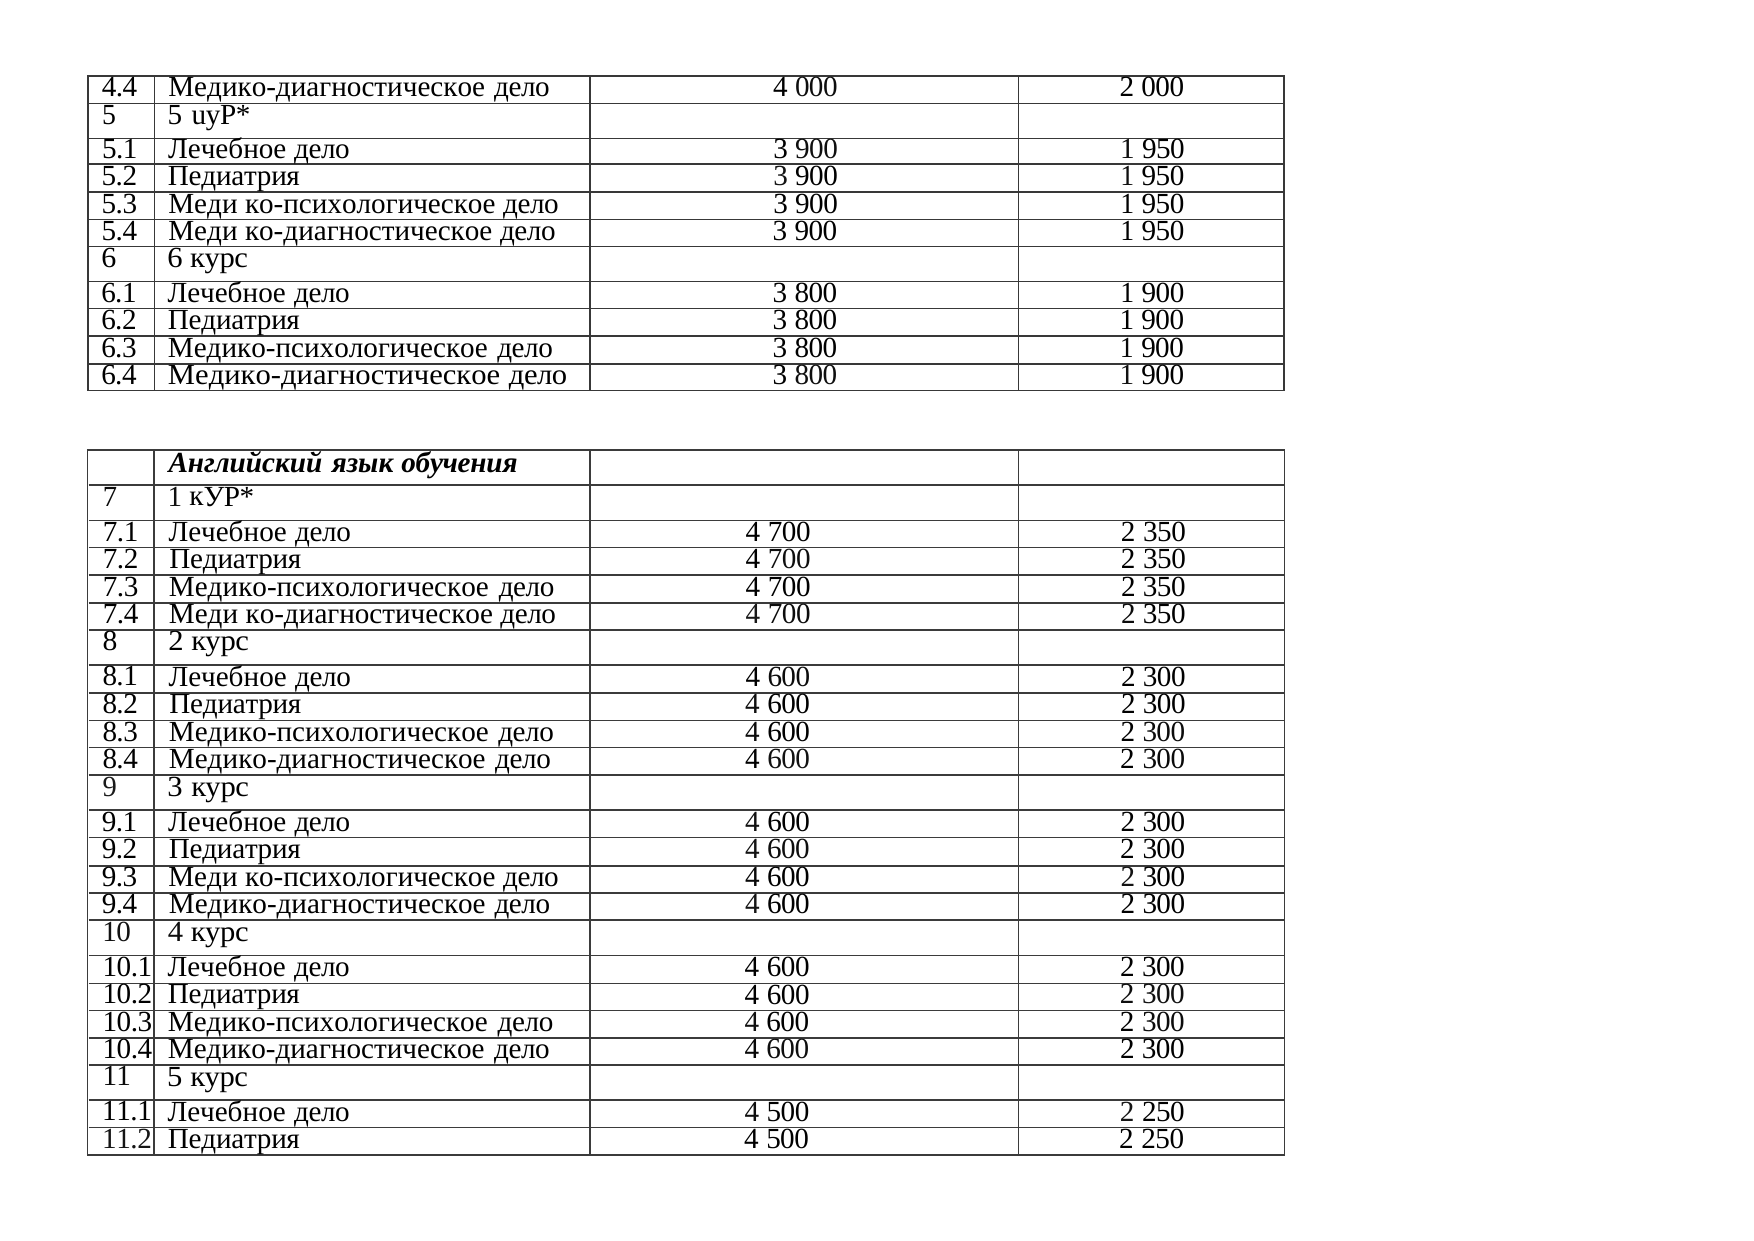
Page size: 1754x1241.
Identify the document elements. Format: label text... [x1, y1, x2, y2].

table_cell Лечебное дело [155, 282, 589, 307]
table_cell Педиатрия [155, 694, 589, 719]
table_cell 5 курс [155, 1066, 589, 1099]
table_cell 4 500 [591, 1101, 1018, 1127]
table_cell 2 300 [1019, 838, 1284, 865]
table_cell 9.2 [88, 838, 153, 865]
table_cell 4 600 [591, 666, 1018, 692]
table_cell [591, 247, 1018, 281]
table_cell 4 700 [591, 521, 1018, 547]
table_cell 1 900 [1019, 337, 1283, 363]
table_cell 4 600 [591, 1039, 1018, 1064]
table_cell Медико-психологическое дело [155, 721, 589, 747]
table_cell [591, 1066, 1018, 1099]
table_cell [1019, 1066, 1284, 1099]
table_cell 2 300 [1019, 956, 1284, 982]
table_header [88, 451, 153, 484]
table_cell Медико-психологическое дело [155, 337, 589, 363]
table_cell 4 500 [591, 1128, 1018, 1154]
table_cell 7.1 [88, 521, 153, 547]
table_cell 2 300 [1019, 984, 1284, 1010]
table_cell 5.4 [89, 220, 154, 246]
table_cell 1 950 [1019, 220, 1283, 246]
table_cell [1019, 247, 1283, 281]
table_cell [1019, 486, 1284, 519]
table_cell 9.4 [88, 893, 153, 919]
table_cell 4 600 [591, 956, 1018, 982]
table_cell 6.1 [89, 282, 154, 307]
table_cell 3 900 [591, 165, 1018, 191]
table_cell [591, 776, 1018, 809]
table_cell 3 800 [591, 337, 1018, 363]
table_cell 4 600 [591, 748, 1018, 774]
table_cell 10.3 [88, 1011, 153, 1037]
table_cell 9.3 [88, 866, 153, 892]
table_cell 4 курс [155, 921, 589, 954]
table_cell [591, 921, 1018, 954]
table_cell 1 950 [1019, 193, 1283, 219]
table_cell 9.1 [88, 810, 153, 837]
table_cell 11.1 [88, 1100, 153, 1127]
table_cell [1019, 631, 1284, 664]
table_cell [1019, 776, 1284, 809]
table_cell 11 [88, 1065, 153, 1099]
table_cell 1 900 [1019, 309, 1283, 335]
table_cell 2 300 [1019, 666, 1284, 692]
table_cell [1019, 104, 1283, 137]
table_cell 2 300 [1019, 894, 1284, 919]
table_cell Лечебное дело [155, 139, 589, 163]
table_header [591, 451, 1018, 484]
table_cell 8 [88, 630, 153, 664]
table_cell 9 [88, 775, 153, 809]
table_cell 4 600 [591, 894, 1018, 919]
table_cell Меди ко-диагностическое дело [155, 604, 589, 629]
table_cell 6.3 [89, 337, 154, 363]
table_cell Меди ко-психологическое дело [155, 867, 589, 892]
table_cell 8.1 [88, 665, 153, 692]
table_cell 2 300 [1019, 1039, 1284, 1064]
table_cell 10.2 [88, 984, 153, 1010]
table_cell Педиатрия [155, 838, 589, 865]
table_cell 2 300 [1019, 867, 1284, 892]
table_cell Педиатрия [155, 165, 589, 191]
table_cell 2 курс [155, 631, 589, 664]
table_cell 2 350 [1019, 548, 1284, 574]
table_cell 10 [88, 920, 153, 954]
table_cell 8.4 [88, 748, 153, 774]
table_cell 3 900 [591, 220, 1018, 246]
table_cell [1019, 921, 1284, 954]
table_cell 2 000 [1019, 77, 1283, 102]
table_cell 2 350 [1019, 576, 1284, 602]
table_cell 2 300 [1019, 721, 1284, 747]
table_cell 2 300 [1019, 694, 1284, 719]
table_cell 3 900 [591, 139, 1018, 163]
table_header [1019, 451, 1284, 484]
table_cell 5.1 [89, 139, 154, 163]
table_cell 4 700 [591, 576, 1018, 602]
table_cell 6.4 [89, 365, 154, 390]
table_cell Лечебное дело [155, 811, 589, 837]
table_cell Педиатрия [155, 309, 589, 335]
table_cell 3 900 [591, 193, 1018, 219]
table_cell Педиатрия [155, 1128, 589, 1154]
table_cell 4 600 [591, 838, 1018, 865]
table_cell 10.4 [88, 1038, 153, 1064]
table_cell 2 350 [1019, 521, 1284, 547]
table_cell 5 [89, 104, 154, 137]
table_cell 2 250 [1019, 1101, 1284, 1127]
table_cell 7.4 [88, 603, 153, 629]
table_cell 2 250 [1019, 1128, 1284, 1154]
table_cell 2 300 [1019, 811, 1284, 837]
table_cell 5.2 [89, 165, 154, 191]
table_cell 2 300 [1019, 1011, 1284, 1037]
table_cell Медико-диагностическое дело [155, 894, 589, 919]
table_cell Педиатрия [155, 984, 589, 1010]
table_cell Меди ко-психологическое дело [155, 193, 589, 219]
table_cell 4 600 [591, 1011, 1018, 1037]
table_cell [591, 104, 1018, 137]
table_cell 4 600 [591, 721, 1018, 747]
table_cell 1 950 [1019, 165, 1283, 191]
table_cell Медико-диагностическое дело [155, 748, 589, 774]
table_cell 3 курс [155, 776, 589, 809]
table_cell 4 700 [591, 604, 1018, 629]
table_cell 7.2 [88, 548, 153, 574]
table_cell 5 uyP* [155, 104, 589, 137]
table_cell 7 [88, 485, 153, 519]
table_header Английский язык обучения [155, 451, 589, 484]
table_cell Медико-диагностическое дело [155, 77, 589, 102]
table_cell Медико-психологическое дело [155, 1011, 589, 1037]
table_cell 8.3 [88, 721, 153, 747]
table_cell 4 600 [591, 984, 1018, 1010]
table_cell 6.2 [89, 309, 154, 335]
table_cell Лечебное дело [155, 521, 589, 547]
table_cell 8.2 [88, 693, 153, 719]
table_cell 5.3 [89, 193, 154, 219]
table_cell 2 350 [1019, 604, 1284, 629]
table_cell 10.1 [88, 956, 153, 982]
table_cell Медико-психологическое дело [155, 576, 589, 602]
table_cell 3 800 [591, 365, 1018, 390]
table_cell Медико-диагностическое дело [155, 365, 589, 390]
table_cell Меди ко-диагностическое дело [155, 220, 589, 246]
table_cell 4 600 [591, 811, 1018, 837]
table_cell 1 кУР* [155, 486, 589, 519]
table_cell [591, 486, 1018, 519]
table_cell Лечебное дело [155, 1101, 589, 1127]
table_cell [591, 631, 1018, 664]
table_cell 4 600 [591, 694, 1018, 719]
table_cell 11.2 [88, 1128, 153, 1154]
table_cell 3 800 [591, 282, 1018, 307]
table_cell 4 600 [591, 867, 1018, 892]
table_cell 4.4 [89, 77, 154, 102]
table_cell 2 300 [1019, 748, 1284, 774]
table_cell 6 [89, 247, 154, 281]
table_cell Педиатрия [155, 548, 589, 574]
table_cell 1 900 [1019, 282, 1283, 307]
table_cell 1 950 [1019, 139, 1283, 163]
table_cell 1 900 [1019, 365, 1283, 390]
table_cell 4 700 [591, 548, 1018, 574]
table_cell 3 800 [591, 309, 1018, 335]
table_cell Медико-диагностическое дело [155, 1039, 589, 1064]
table_cell Лечебное дело [155, 956, 589, 982]
table_cell Лечебное дело [155, 666, 589, 692]
table_cell 6 курс [155, 247, 589, 281]
table_cell 7.3 [88, 575, 153, 602]
table_cell 4 000 [591, 77, 1018, 102]
